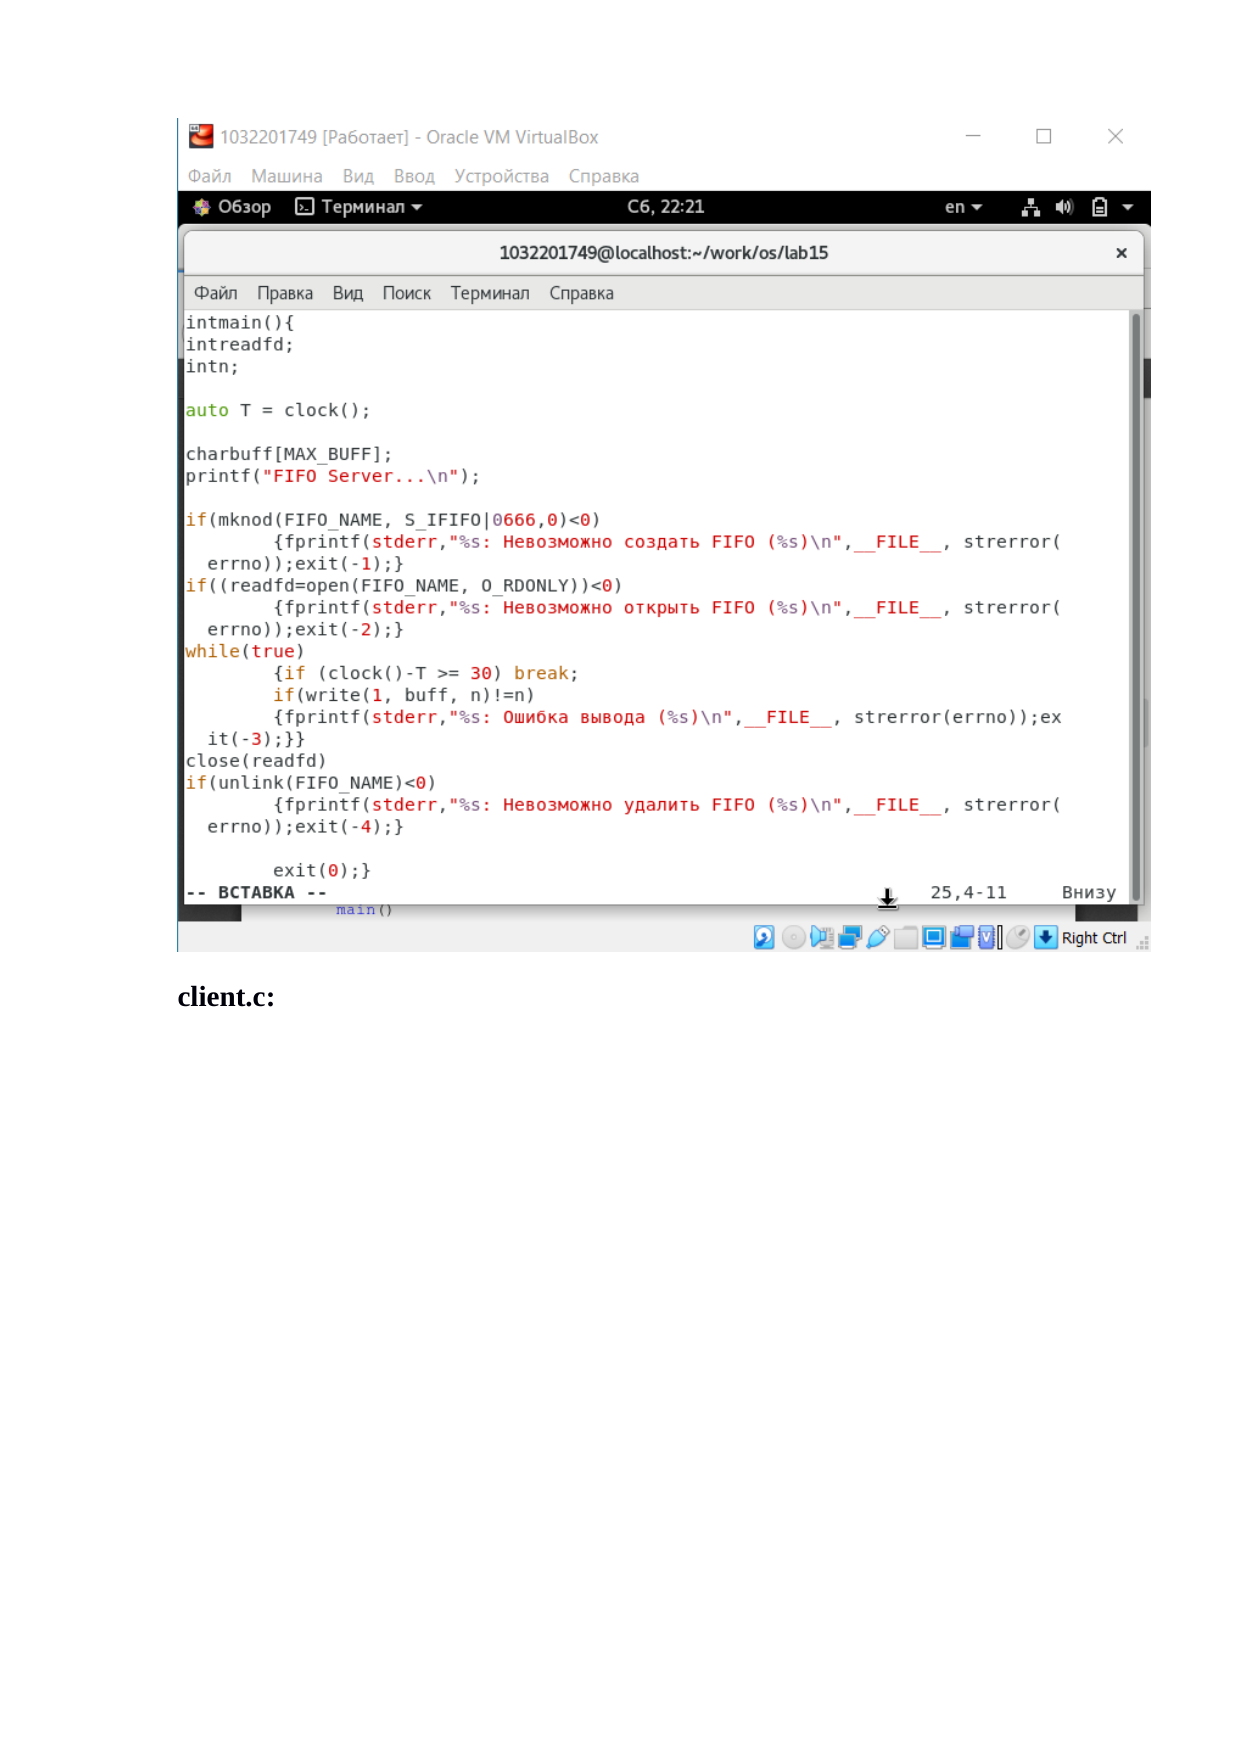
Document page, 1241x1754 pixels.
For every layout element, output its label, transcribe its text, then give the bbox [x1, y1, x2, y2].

picture [177, 118, 1151, 952]
text client.c: [177, 979, 1152, 1012]
